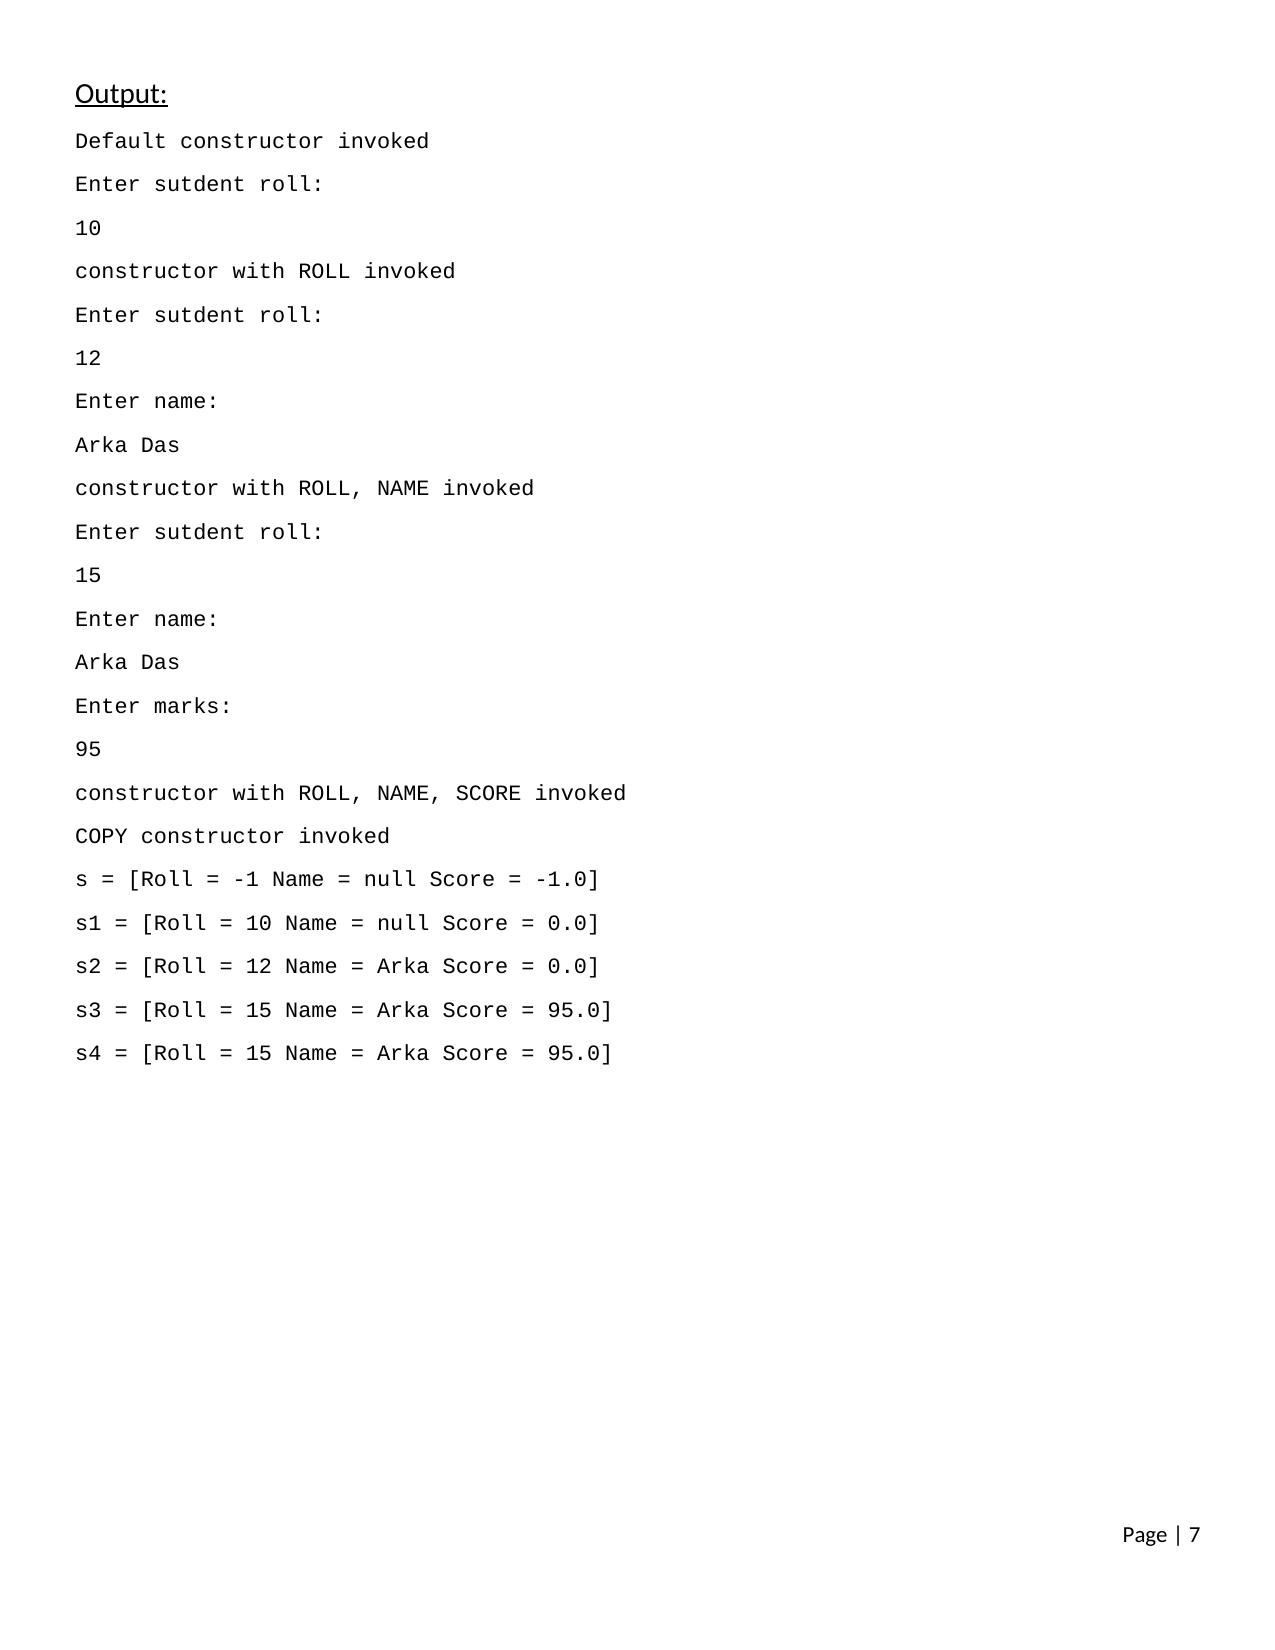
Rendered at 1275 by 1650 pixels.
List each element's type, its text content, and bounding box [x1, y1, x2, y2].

text constructor with ROLL invoked [75, 260, 1200, 285]
text Enter name: [75, 391, 1200, 416]
text Enter marks: [75, 695, 1200, 719]
text 15 [75, 564, 1200, 589]
text Default constructor invoked [75, 130, 1200, 155]
text s4 = [Roll = 15 Name = Arka Score = 95.0] [75, 1042, 1200, 1067]
text 12 [75, 347, 1200, 372]
text s2 = [Roll = 12 Name = Arka Score = 0.0] [75, 955, 1200, 980]
text s1 = [Roll = 10 Name = null Score = 0.0] [75, 912, 1200, 937]
text constructor with ROLL, NAME invoked [75, 478, 1200, 502]
text Output: [75, 75, 1200, 111]
text 95 [75, 738, 1200, 763]
text constructor with ROLL, NAME, SCORE invoked [75, 782, 1200, 806]
text Arka Das [75, 434, 1200, 459]
text COPY constructor invoked [75, 825, 1200, 850]
text Enter sutdent roll: [75, 521, 1200, 546]
text Enter sutdent roll: [75, 173, 1200, 198]
text Arka Das [75, 651, 1200, 676]
text s3 = [Roll = 15 Name = Arka Score = 95.0] [75, 999, 1200, 1024]
text Enter name: [75, 608, 1200, 633]
text Enter sutdent roll: [75, 304, 1200, 329]
text s = [Roll = -1 Name = null Score = -1.0] [75, 868, 1200, 893]
text 10 [75, 217, 1200, 242]
